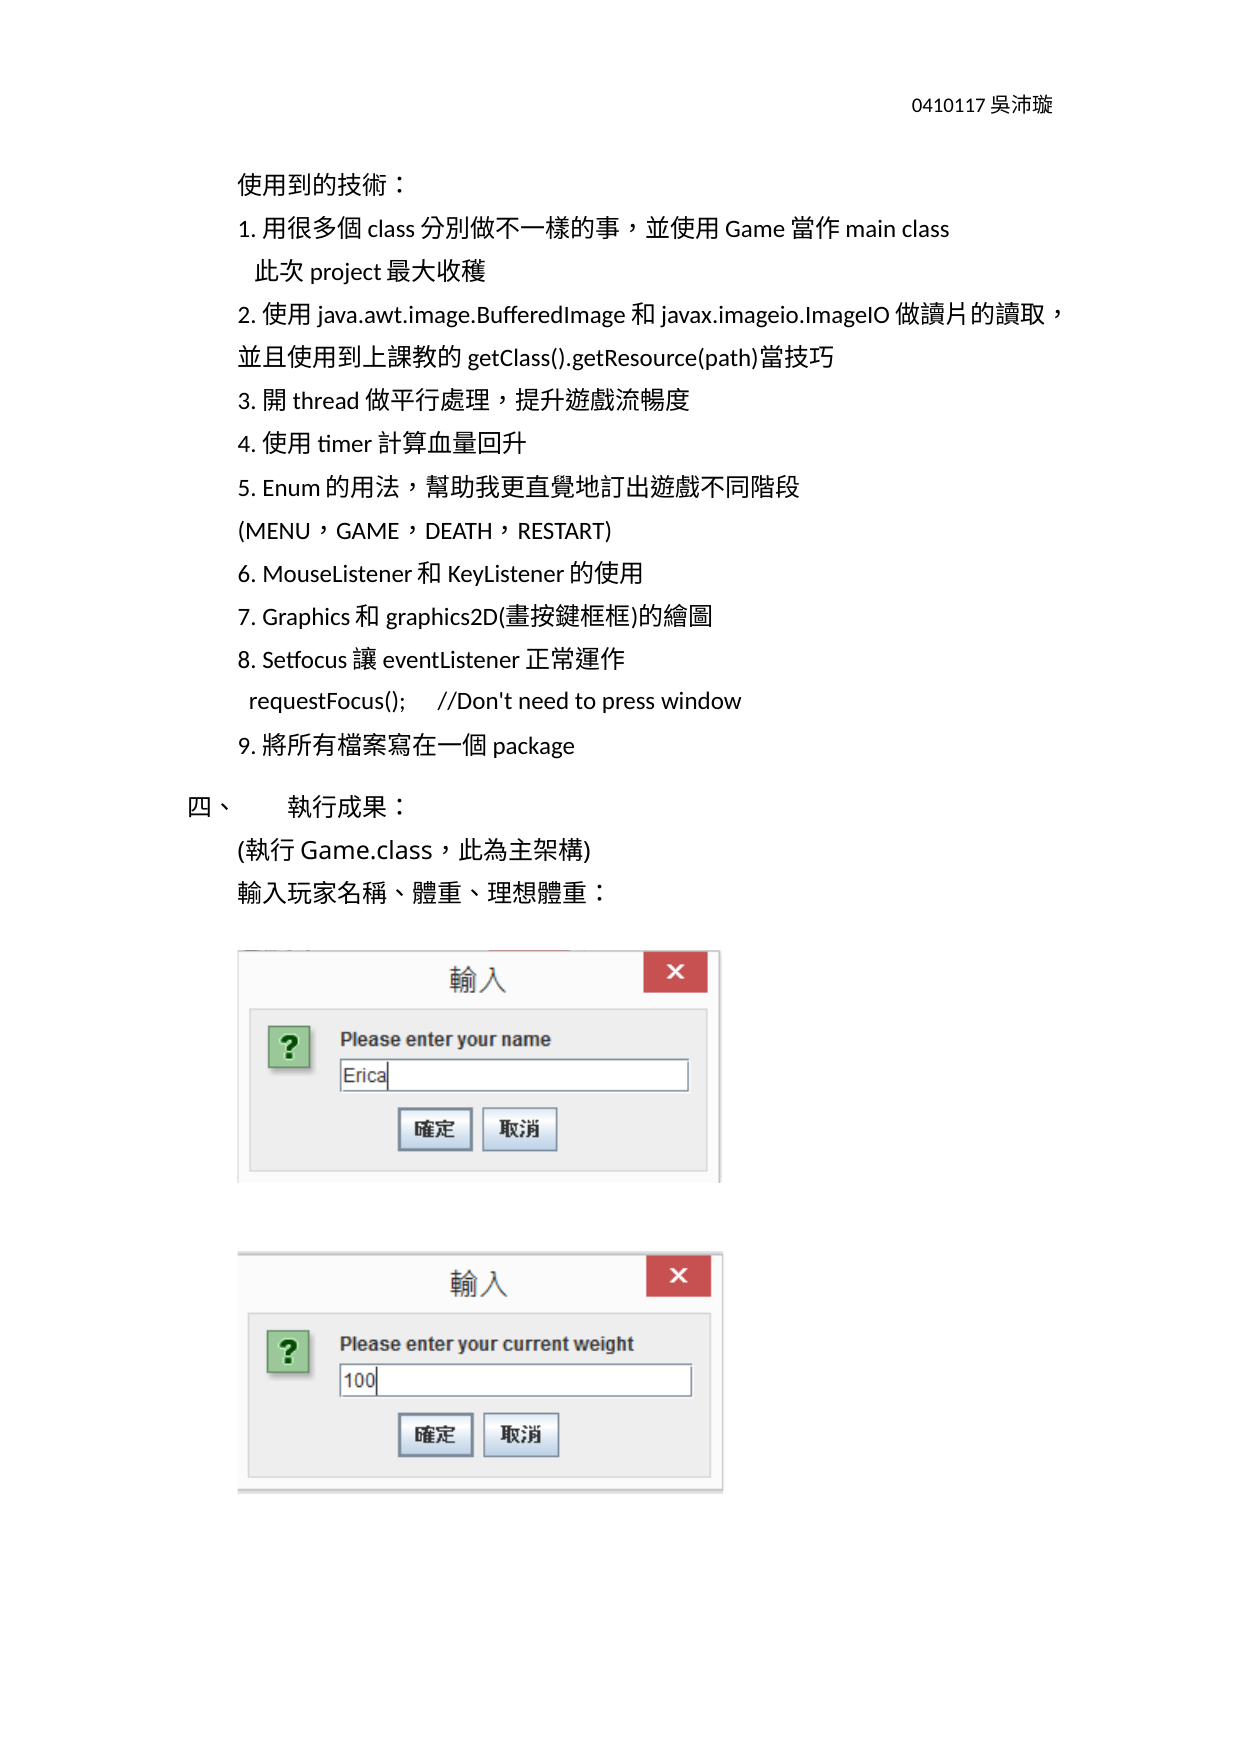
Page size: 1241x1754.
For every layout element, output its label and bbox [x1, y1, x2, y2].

list [187, 164, 1053, 763]
list [187, 787, 1053, 1514]
picture [237, 950, 722, 1183]
picture [237, 1251, 724, 1494]
